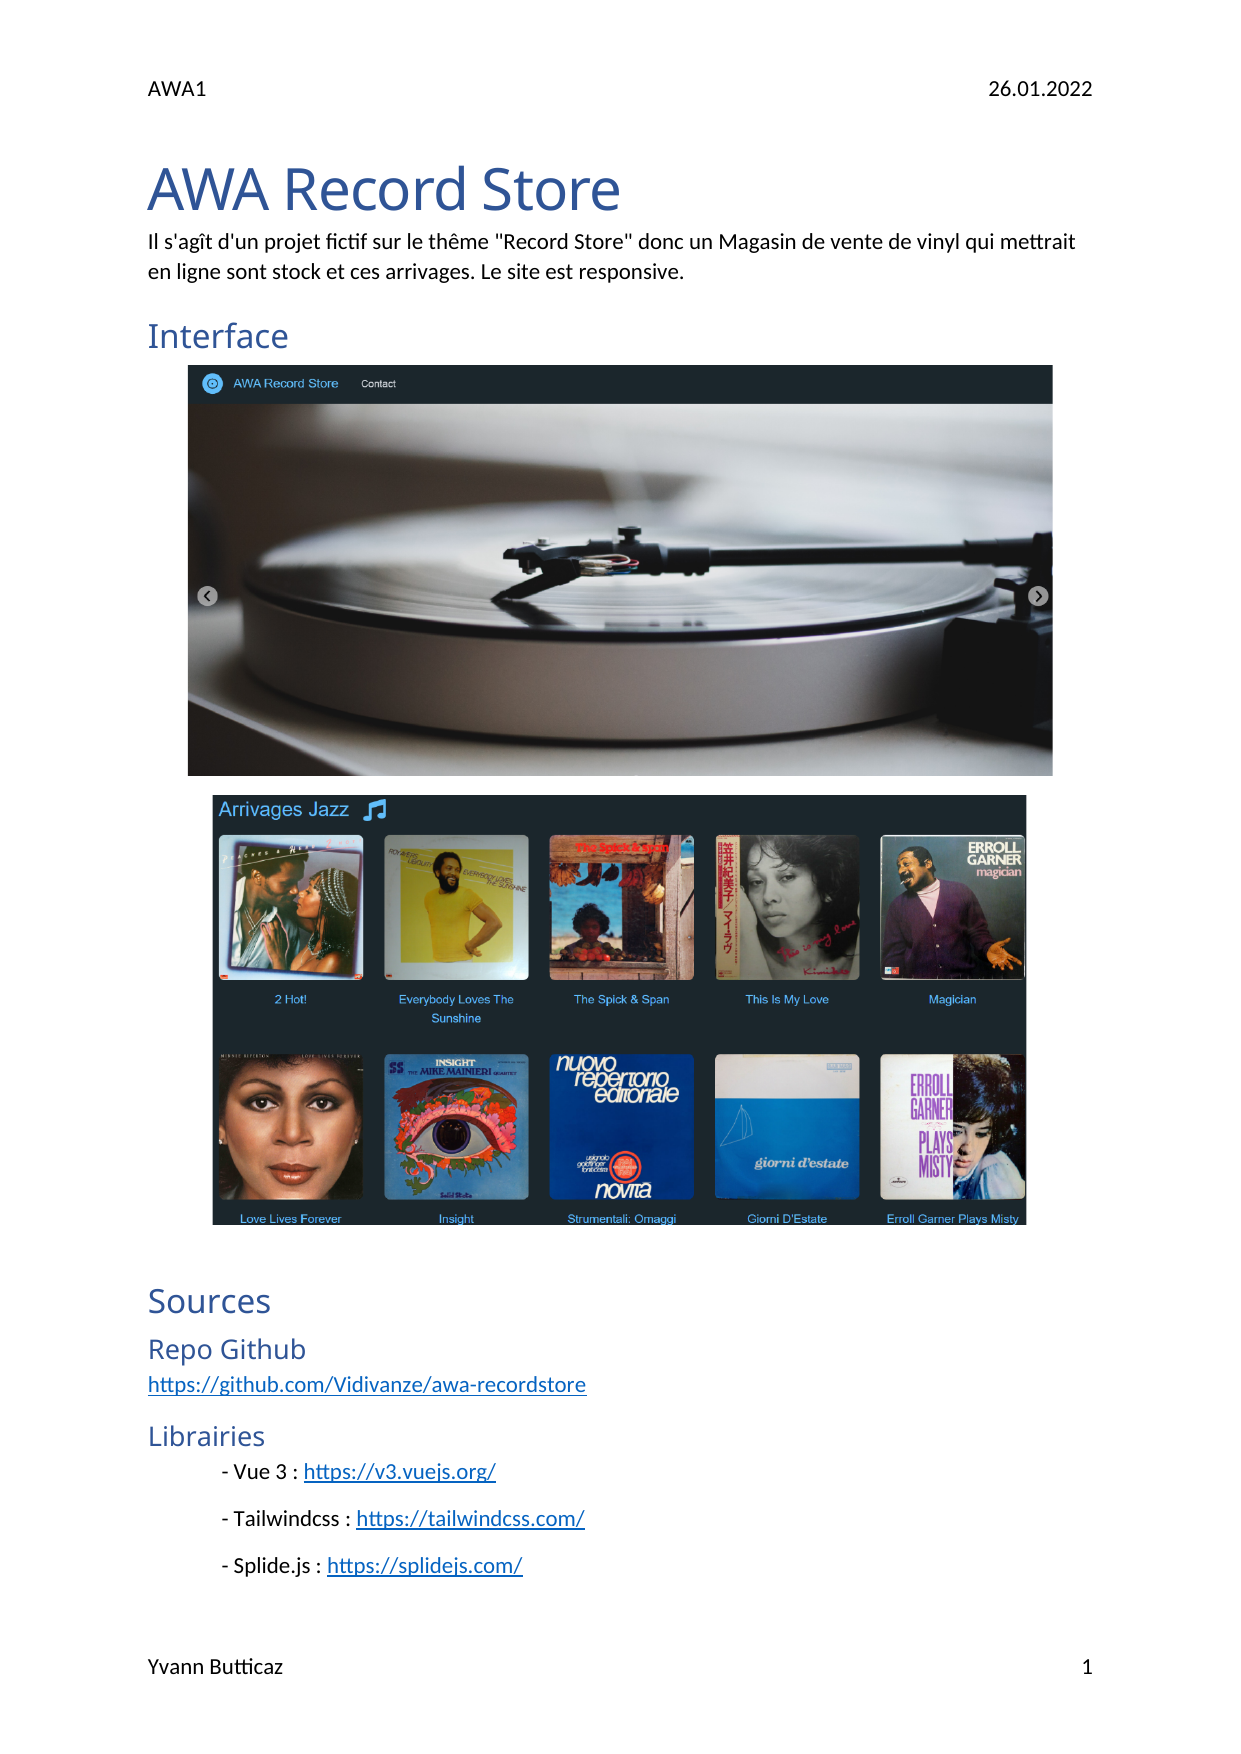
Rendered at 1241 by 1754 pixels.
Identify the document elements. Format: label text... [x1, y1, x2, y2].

picture [187, 365, 1053, 776]
text - Vue 3 : https://v3.vuejs.org/ [148, 1457, 1093, 1485]
subtitle Repo Github [148, 1331, 1093, 1368]
picture [211, 795, 1027, 1224]
text - Splide.js : https://splidejs.com/ [148, 1551, 1093, 1579]
text https://github.com/Vidivanze/awa-recordstore [148, 1371, 1093, 1399]
text Il s'agît d'un projet fictif sur le thême "Record Store" donc un Magasin de vente de vinyl qui mettrait en ligne sont stock et ces arrivages. Le site est responsive. [148, 227, 1093, 285]
subtitle Interface [148, 312, 1093, 358]
subtitle Librairies [148, 1417, 1093, 1454]
title AWA Record Store [148, 148, 1093, 227]
text - Tailwindcss : https://tailwindcss.com/ [148, 1504, 1093, 1532]
